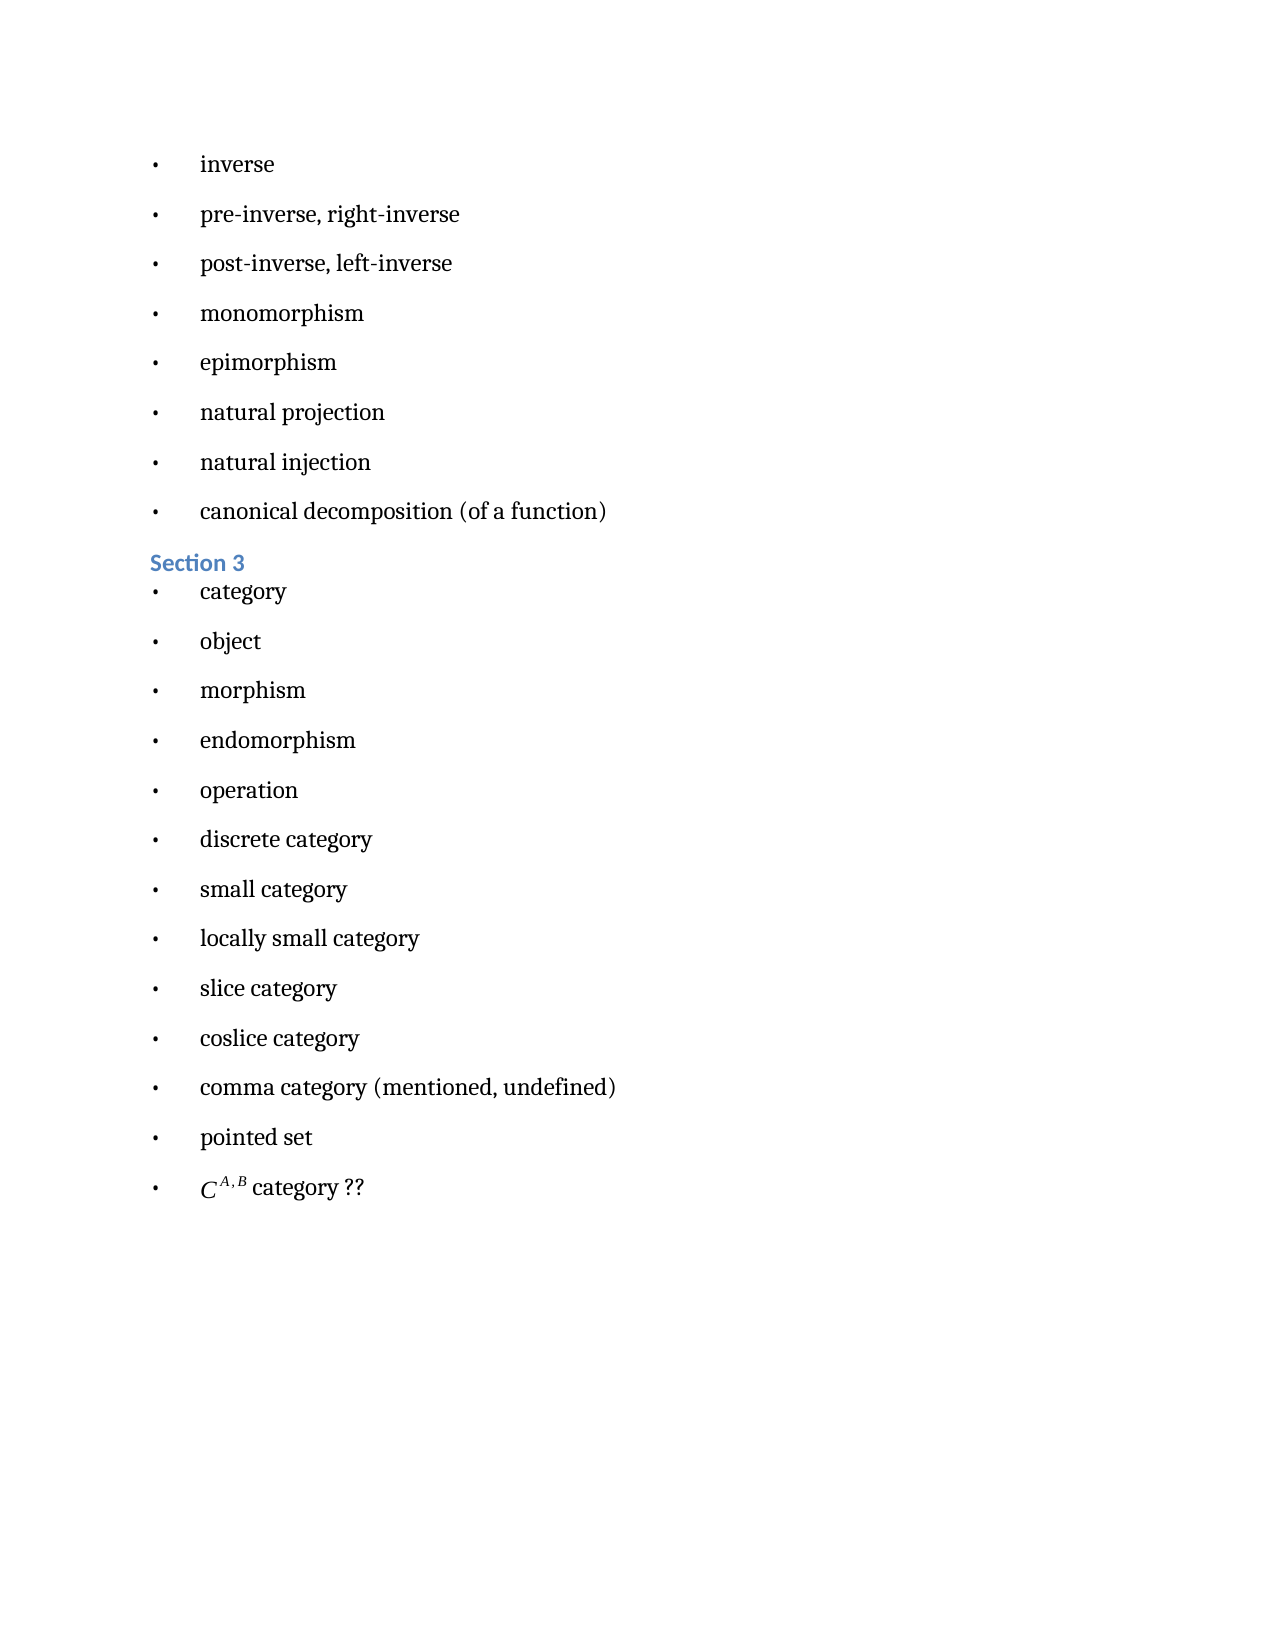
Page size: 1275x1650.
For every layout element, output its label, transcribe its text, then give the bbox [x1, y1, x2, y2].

list pointed set [150, 1123, 1125, 1151]
list morphism [150, 676, 1125, 705]
list post-inverse, left-inverse [150, 249, 1125, 278]
list coslice category [150, 1023, 1125, 1052]
list operation [150, 776, 1125, 804]
list canonical decomposition (of a function) [150, 497, 1125, 526]
list slice category [150, 974, 1125, 1003]
list locally small category [150, 924, 1125, 953]
list endomorphism [150, 726, 1125, 755]
list natural injection [150, 447, 1125, 476]
list monomorphism [150, 299, 1125, 327]
list natural projection [150, 398, 1125, 427]
list object [150, 627, 1125, 656]
list epimorphism [150, 348, 1125, 377]
subtitle Section 3 [150, 547, 1125, 577]
list category [150, 577, 1125, 606]
list small category [150, 875, 1125, 903]
list comma category (mentioned, undefined) [150, 1073, 1125, 1102]
list discrete category [150, 825, 1125, 854]
list category ?? [150, 1172, 1125, 1203]
list inverse [150, 150, 1125, 179]
list pre-inverse, right-inverse [150, 199, 1125, 228]
